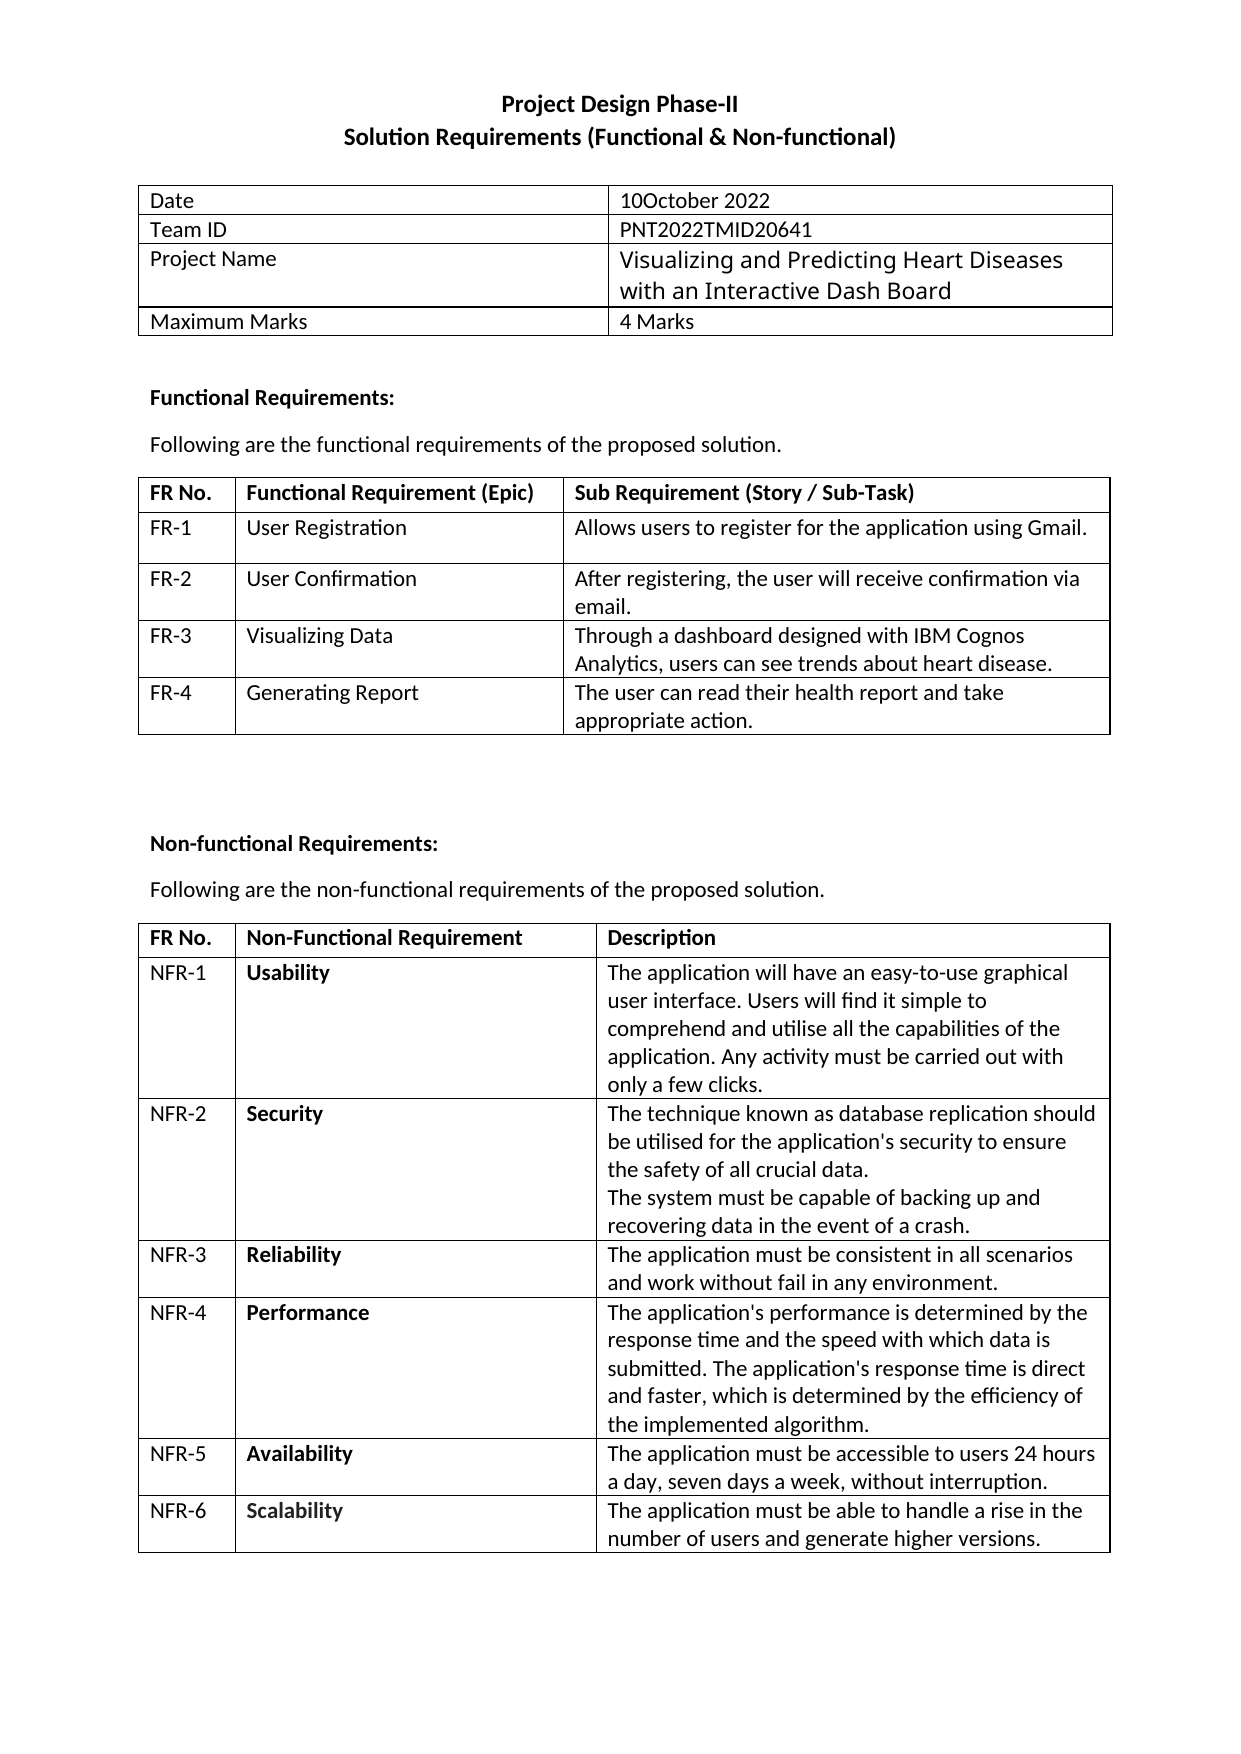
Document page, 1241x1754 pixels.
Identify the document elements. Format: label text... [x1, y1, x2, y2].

table_header FR No. [139, 924, 235, 957]
table_header Sub Requirement (Story / Sub-Task) [564, 478, 1109, 512]
table_cell FR-3 [139, 621, 235, 677]
text Solution Requirements (Functional & Non-functional) [150, 122, 1090, 152]
table_cell FR-2 [139, 564, 235, 620]
table_cell NFR-5 [139, 1439, 235, 1495]
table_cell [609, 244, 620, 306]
table_cell Project Name [139, 244, 608, 306]
table_cell NFR-3 [139, 1241, 235, 1297]
table_cell Performance [236, 1298, 596, 1438]
table_cell NFR-1 [139, 958, 235, 1098]
table_cell FR-1 [139, 513, 235, 563]
table_cell Security [236, 1099, 596, 1239]
table_cell 4 Marks [609, 308, 1112, 335]
text Project Design Phase-II [150, 89, 1090, 119]
table_cell The application must be accessible to users 24 hours a day, seven days a week, without interruption. [597, 1439, 1109, 1495]
table_cell The application must be able to handle a rise in the number of users and generate higher versions. [597, 1496, 1109, 1552]
table_cell NFR-4 [139, 1298, 235, 1438]
text Following are the non-functional requirements of the proposed solution. [150, 876, 1090, 904]
table_cell NFR-2 [139, 1099, 235, 1239]
table_cell Maximum Marks [139, 308, 608, 335]
table_cell Allows users to register for the application using Gmail. [564, 513, 1109, 563]
table_header Description [597, 924, 1109, 957]
table_cell NFR-6 [139, 1496, 235, 1552]
table_cell Visualizing Data [236, 621, 563, 677]
table_cell After registering, the user will receive confirmation via email. [564, 564, 1109, 620]
table_cell FR-4 [139, 678, 235, 734]
text Functional Requirements: [150, 383, 1090, 411]
table_header Date [139, 186, 608, 214]
table_cell The technique known as database replication should be utilised for the application's security to ensure the safety of all crucial data. The system must be capable of backing up and recovering data in the event of a crash. [597, 1099, 1109, 1239]
table_cell Team ID [139, 215, 608, 243]
table_header 10October 2022 [609, 186, 1112, 214]
table_header FR No. [139, 478, 235, 512]
table_header Functional Requirement (Epic) [236, 478, 563, 512]
table_cell Generating Report [236, 678, 563, 734]
table_cell Visualizing and Predicting Heart Diseases with an Interactive Dash Board [952, 244, 1112, 306]
table_cell User Registration [236, 513, 563, 563]
table_cell The application's performance is determined by the response time and the speed with which data is submitted. The application's response time is direct and faster, which is determined by the efficiency of the implemented algorithm. [597, 1298, 1109, 1438]
table_cell Through a dashboard designed with IBM Cognos Analytics, users can see trends about heart disease. [564, 621, 1109, 677]
table_cell User Confirmation [236, 564, 563, 620]
table_cell PNT2022TMID20641 [609, 215, 1112, 243]
table_cell Reliability [236, 1241, 596, 1297]
table_cell Availability [236, 1439, 596, 1495]
text Non-functional Requirements: [150, 829, 1090, 857]
text Following are the functional requirements of the proposed solution. [150, 430, 1090, 458]
table_header Non-Functional Requirement [236, 924, 596, 957]
table_cell Usability [236, 958, 596, 1098]
table_cell Scalability [236, 1496, 596, 1552]
table_cell The application must be consistent in all scenarios and work without fail in any environment. [597, 1241, 1109, 1297]
table_cell The user can read their health report and take appropriate action. [564, 678, 1109, 734]
table_cell The application will have an easy-to-use graphical user interface. Users will find it simple to comprehend and utilise all the capabilities of the application. Any activity must be carried out with only a few clicks. [597, 958, 1109, 1098]
